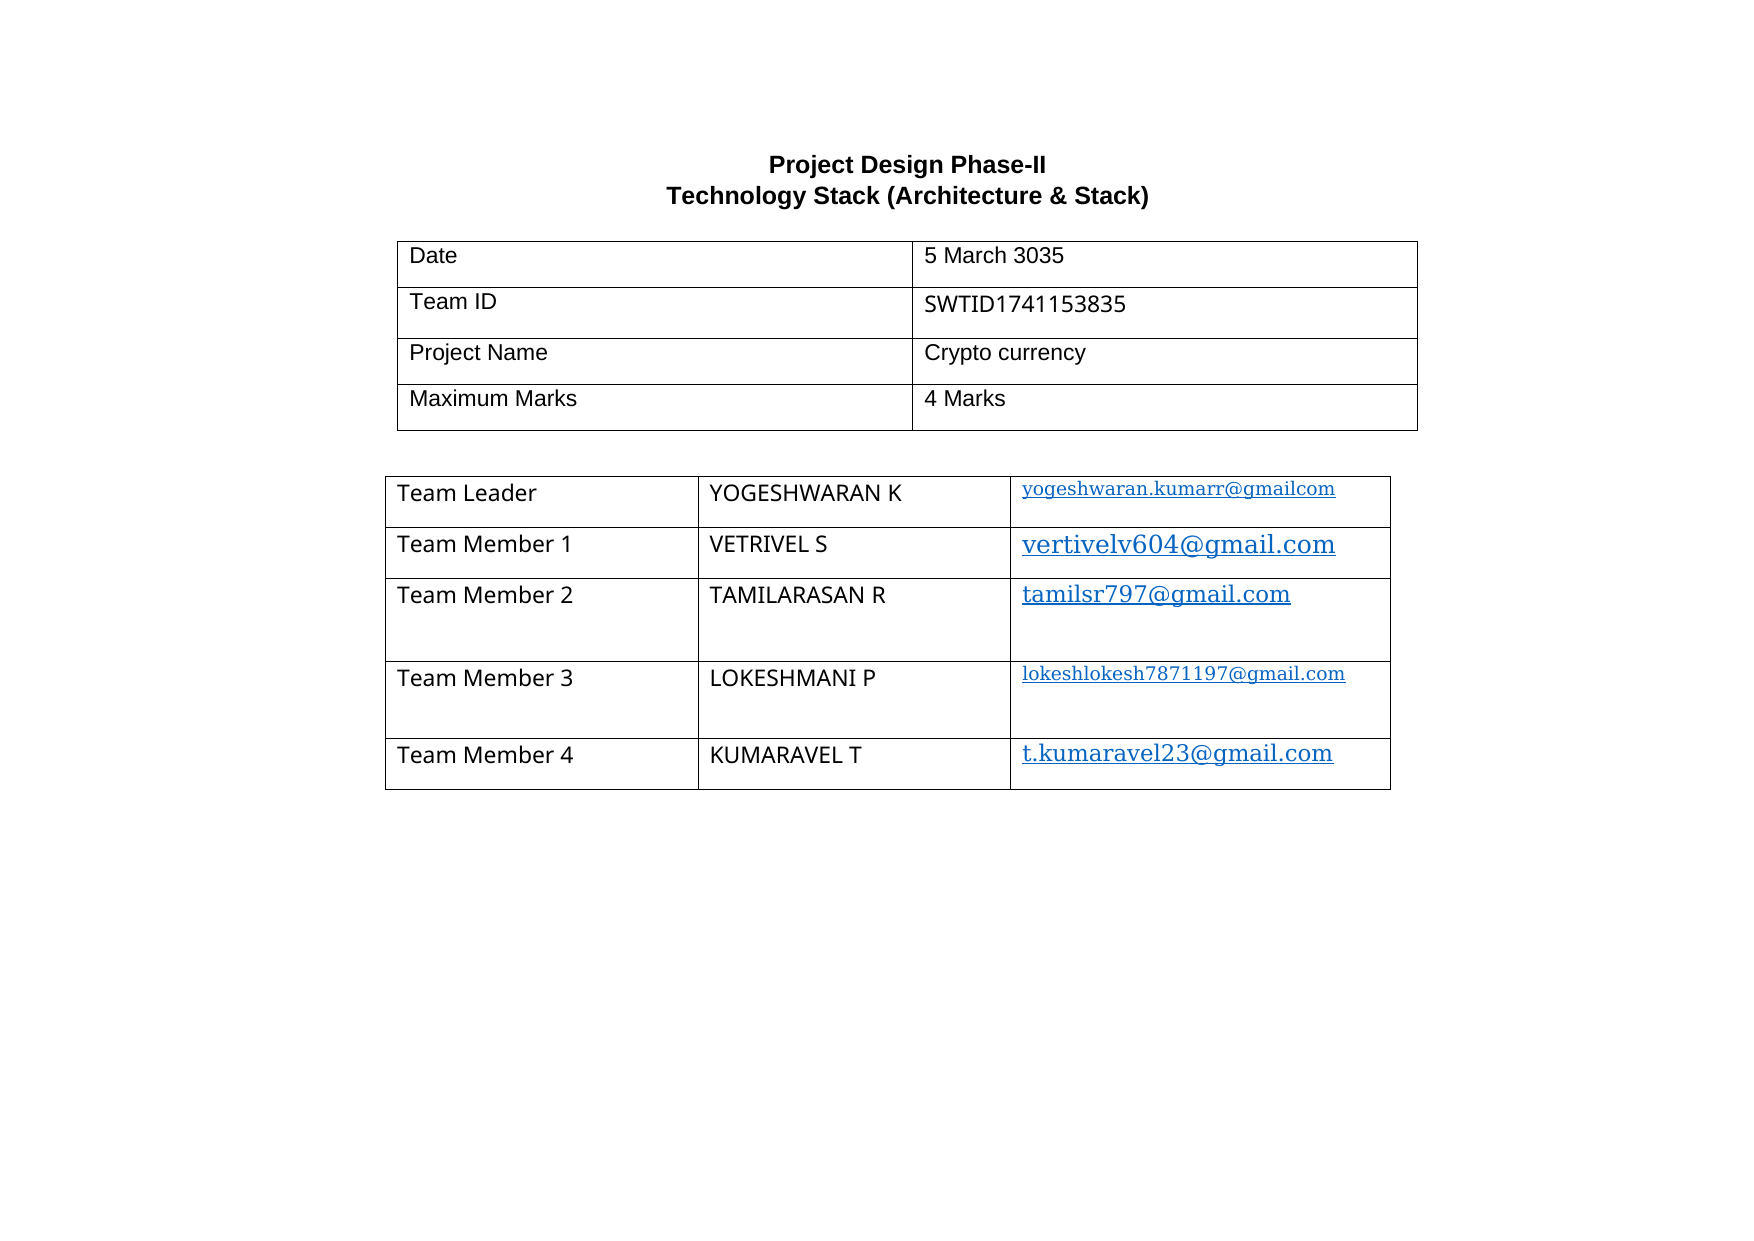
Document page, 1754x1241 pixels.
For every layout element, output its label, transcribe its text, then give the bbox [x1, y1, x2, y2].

table_cell Project Name [398, 339, 912, 384]
table_cell KUMARAVEL T [699, 739, 1010, 789]
table_cell t.kumaravel23@gmail.com [1011, 739, 1390, 789]
table_cell Team Member 4 [386, 739, 698, 789]
table_cell vertivelv604@gmail.com [1011, 528, 1390, 578]
table_cell VETRIVEL S [699, 528, 1010, 578]
table_cell tamilsr797@gmail.com [1011, 579, 1390, 661]
table_header Team Leader [386, 477, 698, 527]
table_cell Team Member 3 [386, 662, 698, 738]
table_cell SWTID1741153835 [913, 288, 1417, 338]
table_cell Team Member 1 [386, 528, 698, 578]
table_cell Maximum Marks [398, 385, 912, 430]
text Project Design Phase-II [150, 150, 1665, 179]
table_cell Team Member 2 [386, 579, 698, 661]
table_header Date [398, 242, 912, 287]
table_cell TAMILARASAN R [699, 579, 1010, 661]
table_header 5 March 3035 [913, 242, 1417, 287]
table_cell LOKESHMANI P [699, 662, 1010, 738]
table_cell lokeshlokesh7871197@gmail.com [1011, 662, 1390, 738]
table_cell Crypto currency [913, 339, 1417, 384]
table_cell Team ID [398, 288, 912, 338]
table_cell 4 Marks [913, 385, 1417, 430]
table_header yogeshwaran.kumarr@gmailcom [1011, 477, 1390, 527]
text Technology Stack (Architecture & Stack) [150, 181, 1665, 210]
table_header YOGESHWARAN K [699, 477, 1010, 527]
